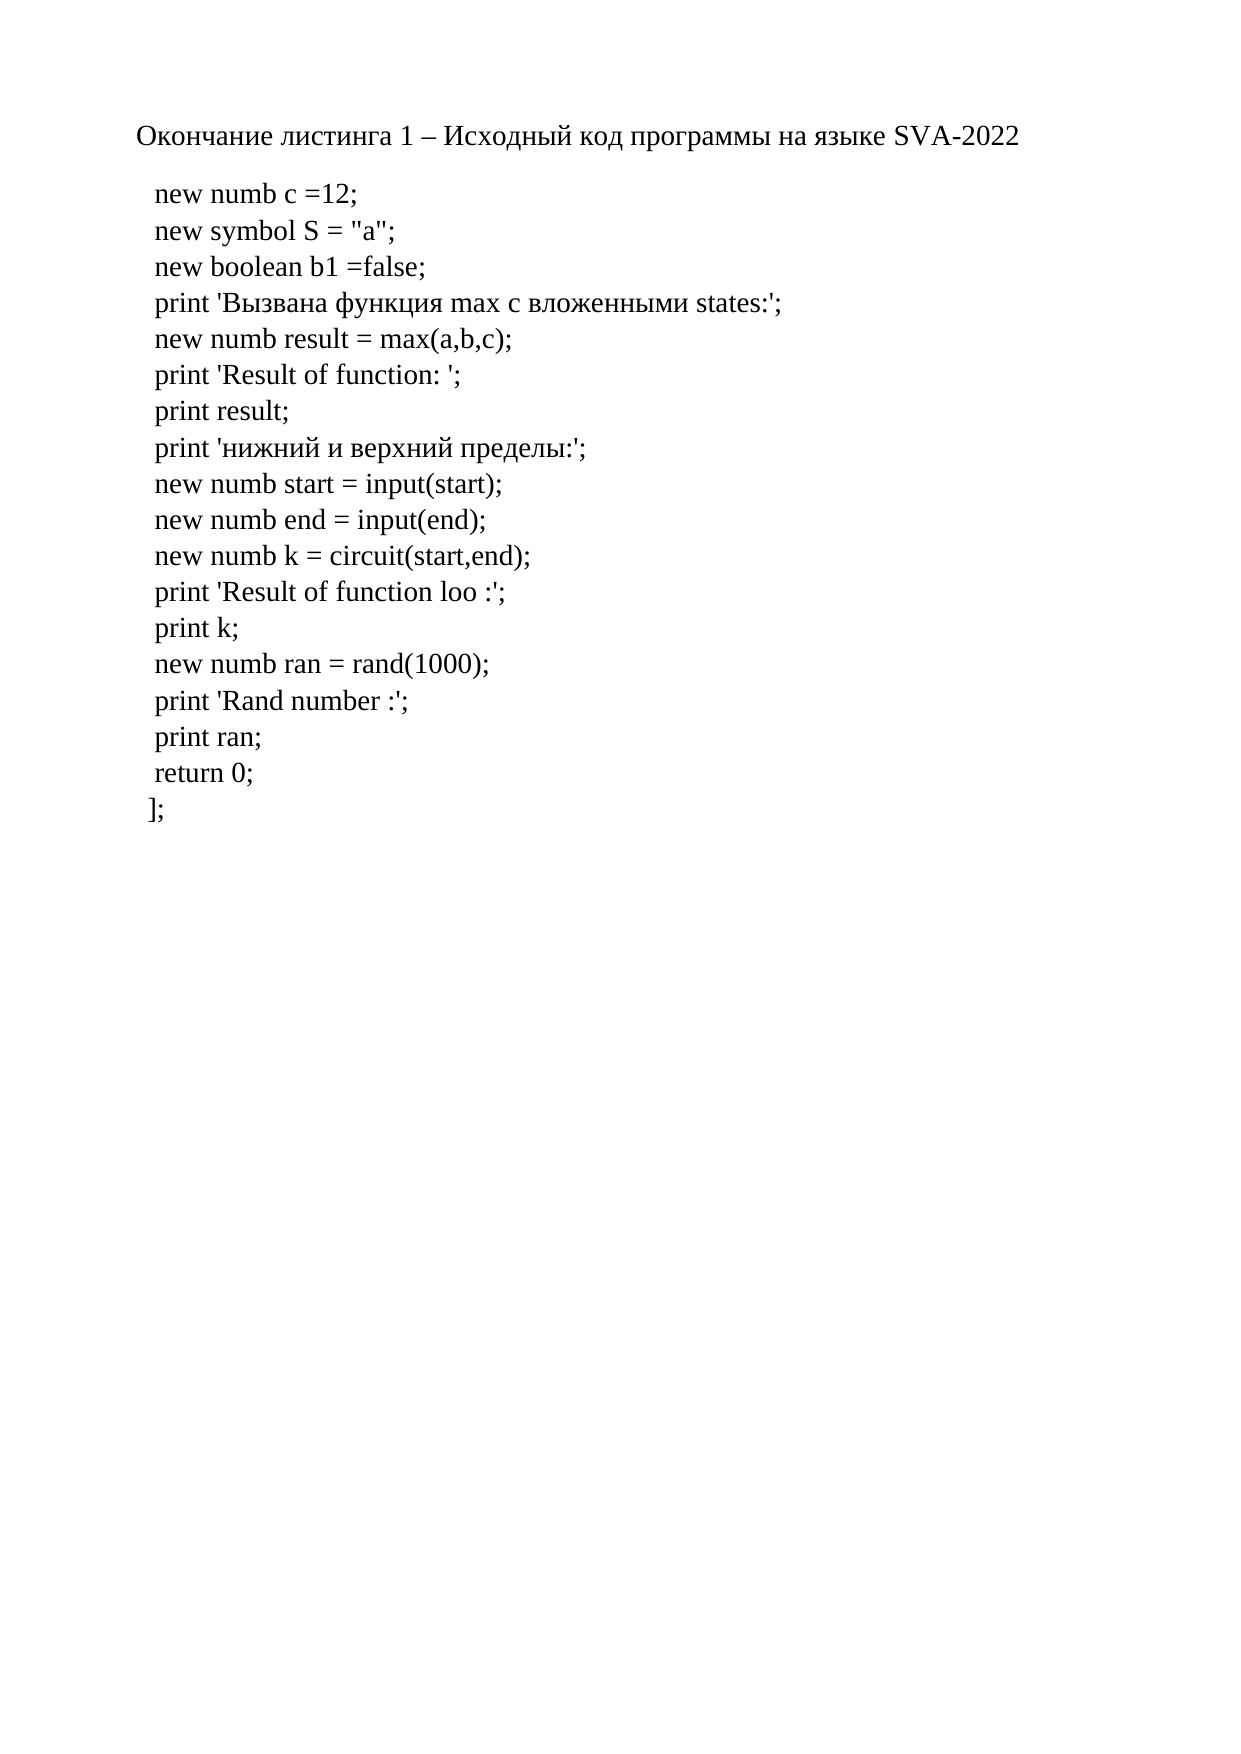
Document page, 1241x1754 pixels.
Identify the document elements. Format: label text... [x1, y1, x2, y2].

table_header new numb c =12; new symbol S = "a"; new boolean b1 =false; print 'Вызвана функция max с вложенными states:'; new numb result = max(a,b,c); print 'Result of function: '; print result; print 'нижний и верхний пределы:'; new numb start = input(start); new numb end = input(end); new numb k = circuit(start,end); print 'Result of function loo :'; print k; new numb ran = rand(1000); print 'Rand number :'; print ran; return 0; ]; [136, 177, 1180, 827]
text Окончание листинга 1 – Исходный код программы на языке SVA-2022 [136, 118, 1181, 152]
